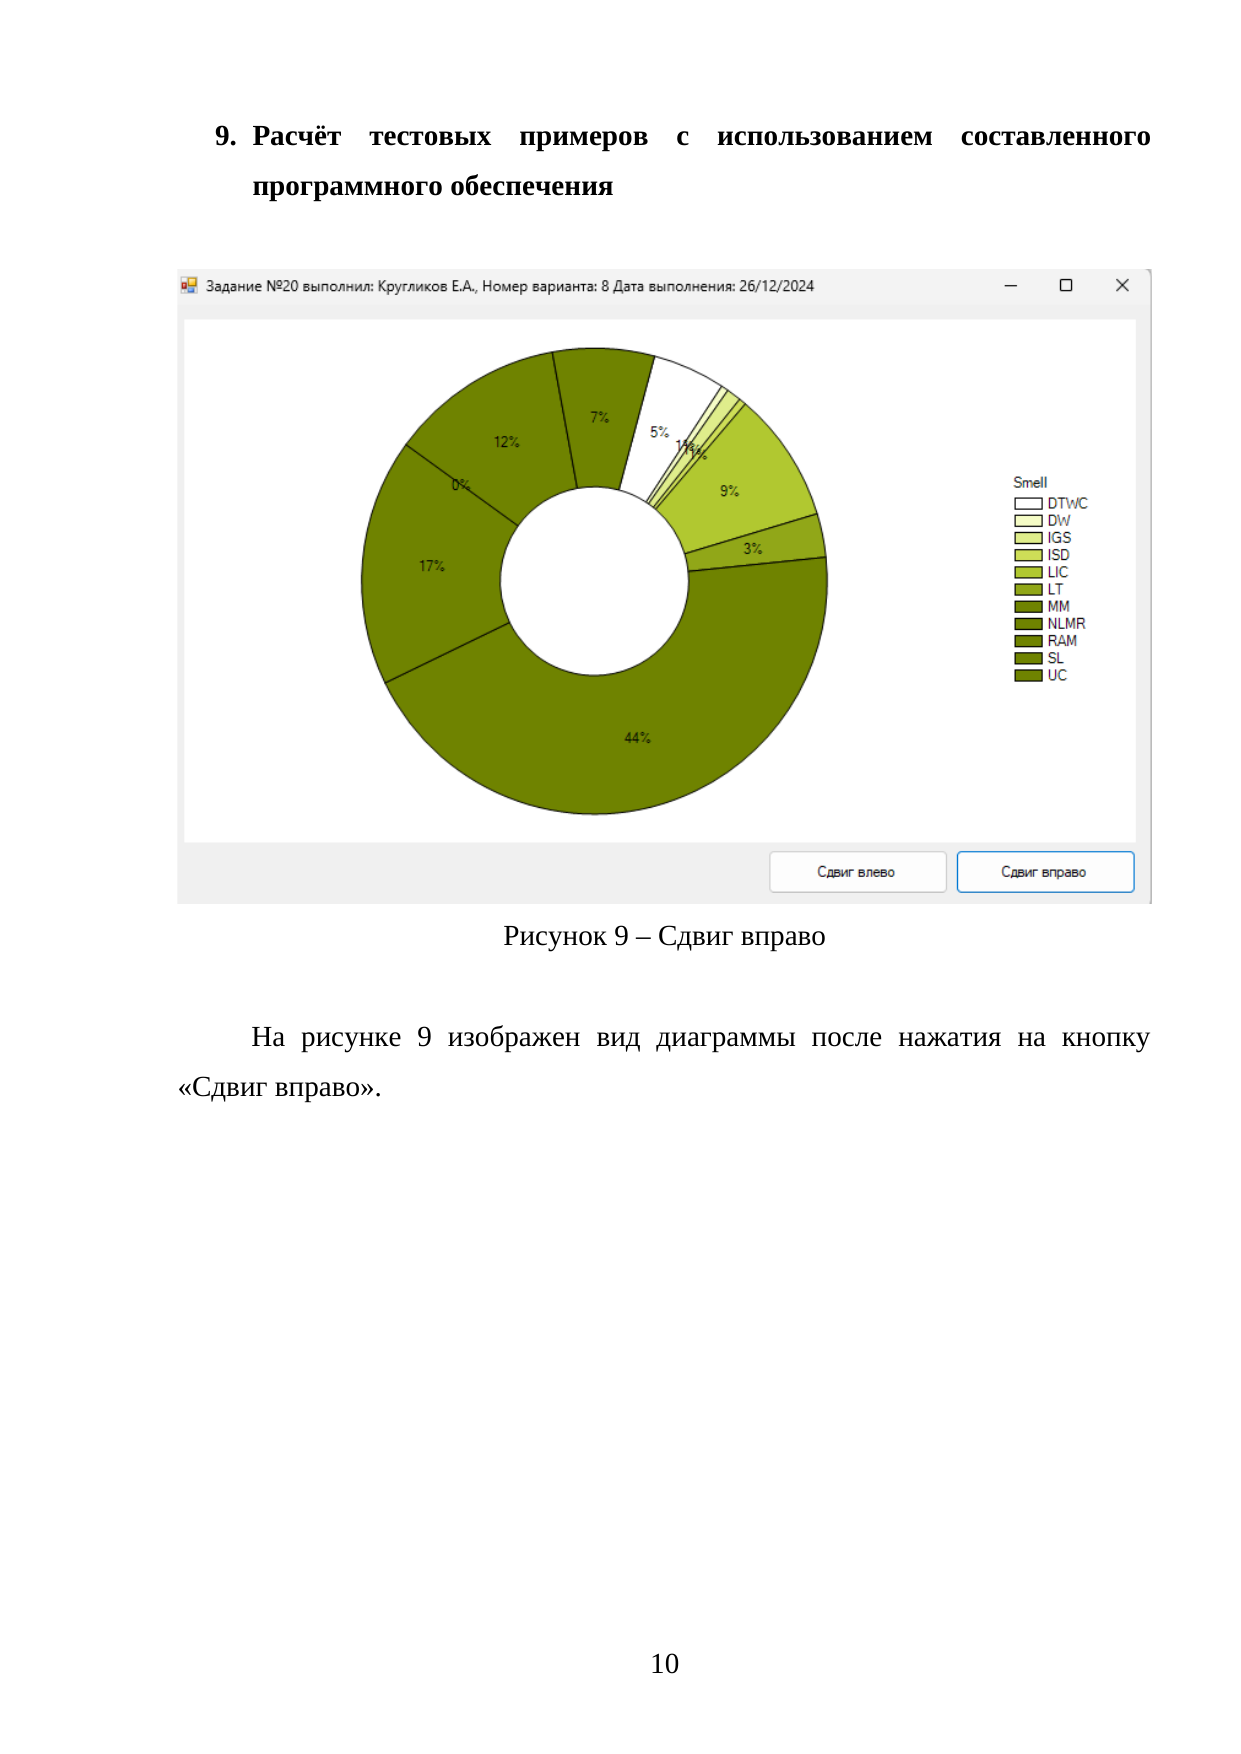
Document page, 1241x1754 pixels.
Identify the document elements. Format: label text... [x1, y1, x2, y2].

list Расчёт тестовых примеров с использованием составленного программного обеспечения [215, 118, 1152, 202]
picture [177, 269, 1152, 904]
text Рисунок 9 – Сдвиг вправо [177, 918, 1152, 952]
text На рисунке 9 изображен вид диаграммы после нажатия на кнопку «Сдвиг вправо». [177, 1019, 1152, 1102]
